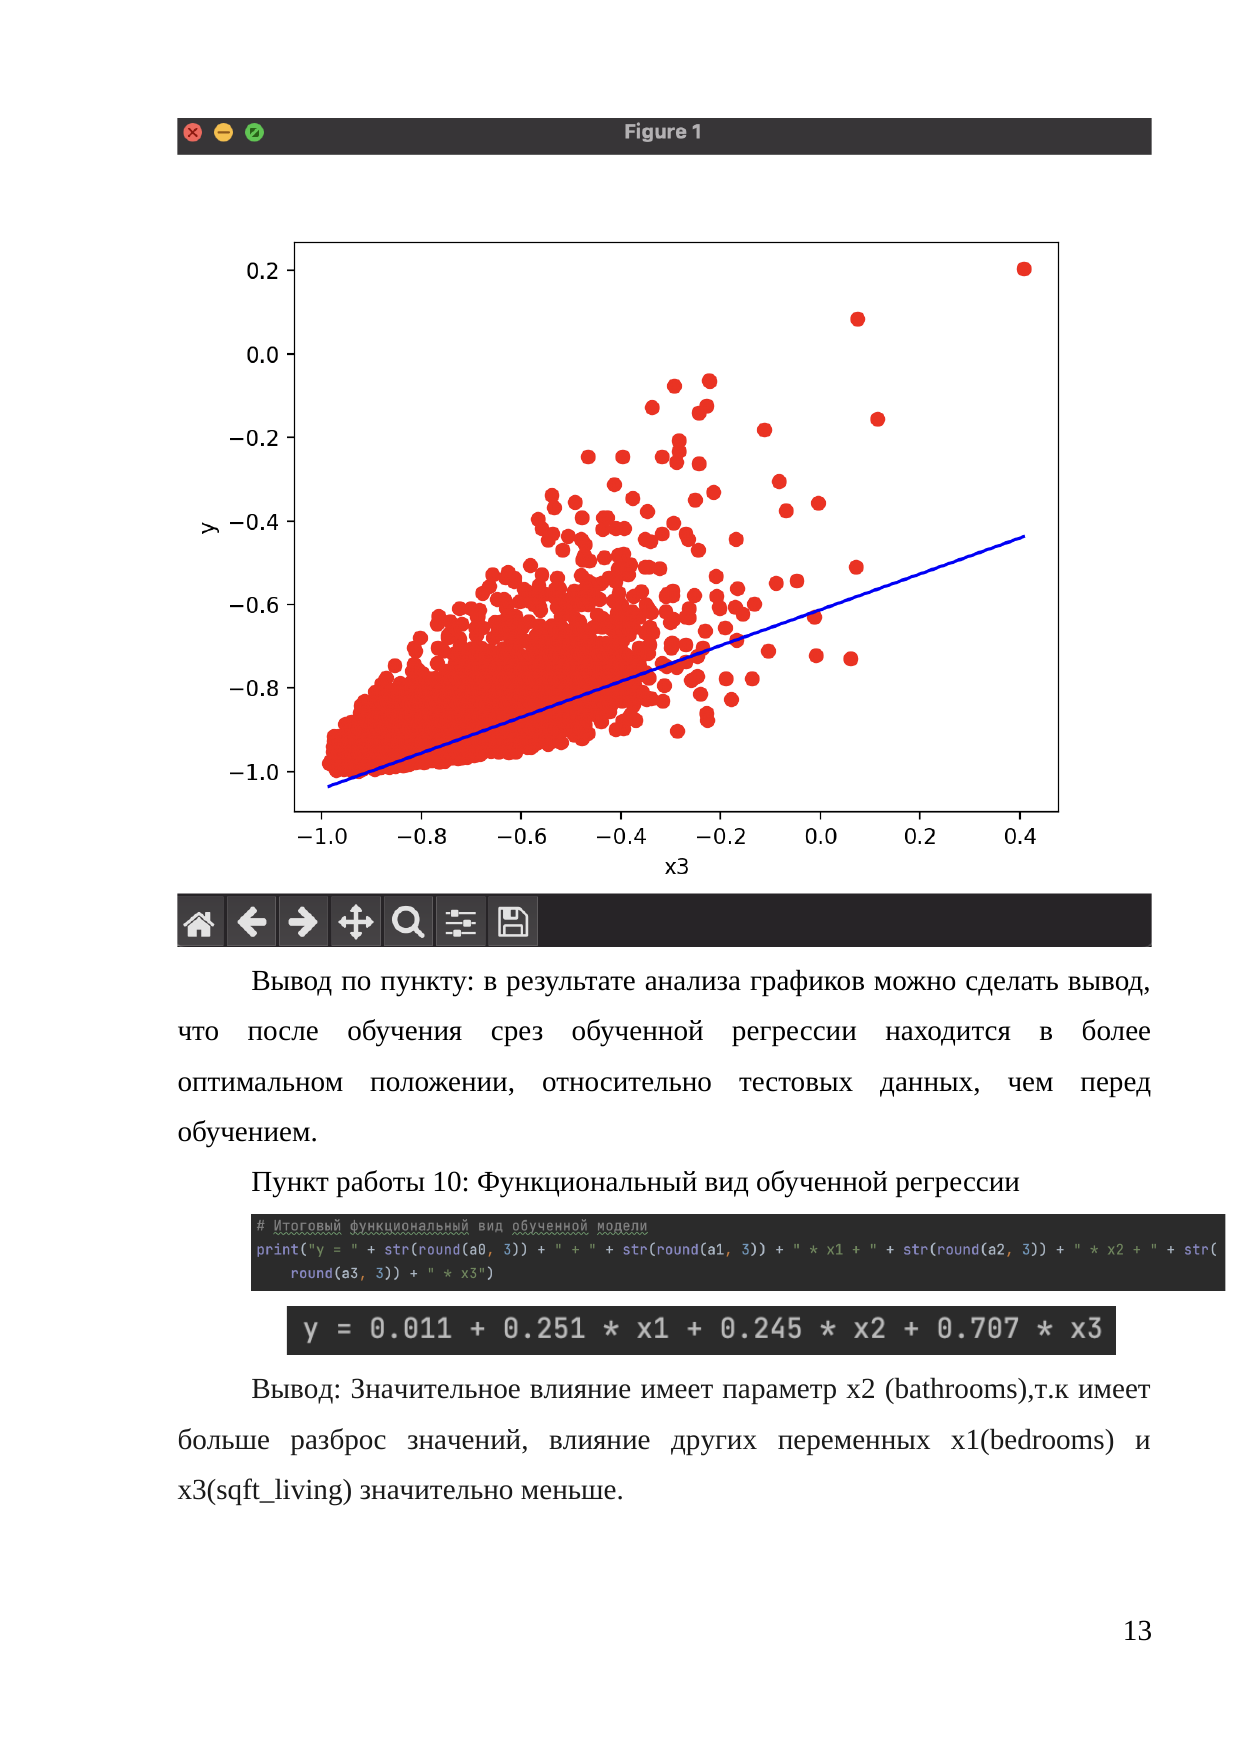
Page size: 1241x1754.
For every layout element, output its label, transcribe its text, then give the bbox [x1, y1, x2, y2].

picture [286, 1306, 1116, 1355]
picture [177, 118, 1152, 947]
text Вывод: Значительное влияние имеет параметр x2 (bathrooms),т.к имеет больше разброс значений, влияние других переменных x1(bedrooms) и x3(sqft_living) значительно меньше. [177, 1372, 1152, 1506]
text Вывод по пункту: в результате анализа графиков можно сделать вывод, что после обучения срез обученной регрессии находится в более оптимальном положении, относительно тестовых данных, чем перед обучением. [177, 963, 1152, 1148]
picture [251, 1214, 1226, 1291]
text Пункт работы 10: Функциональный вид обученной регрессии [177, 1164, 1152, 1198]
